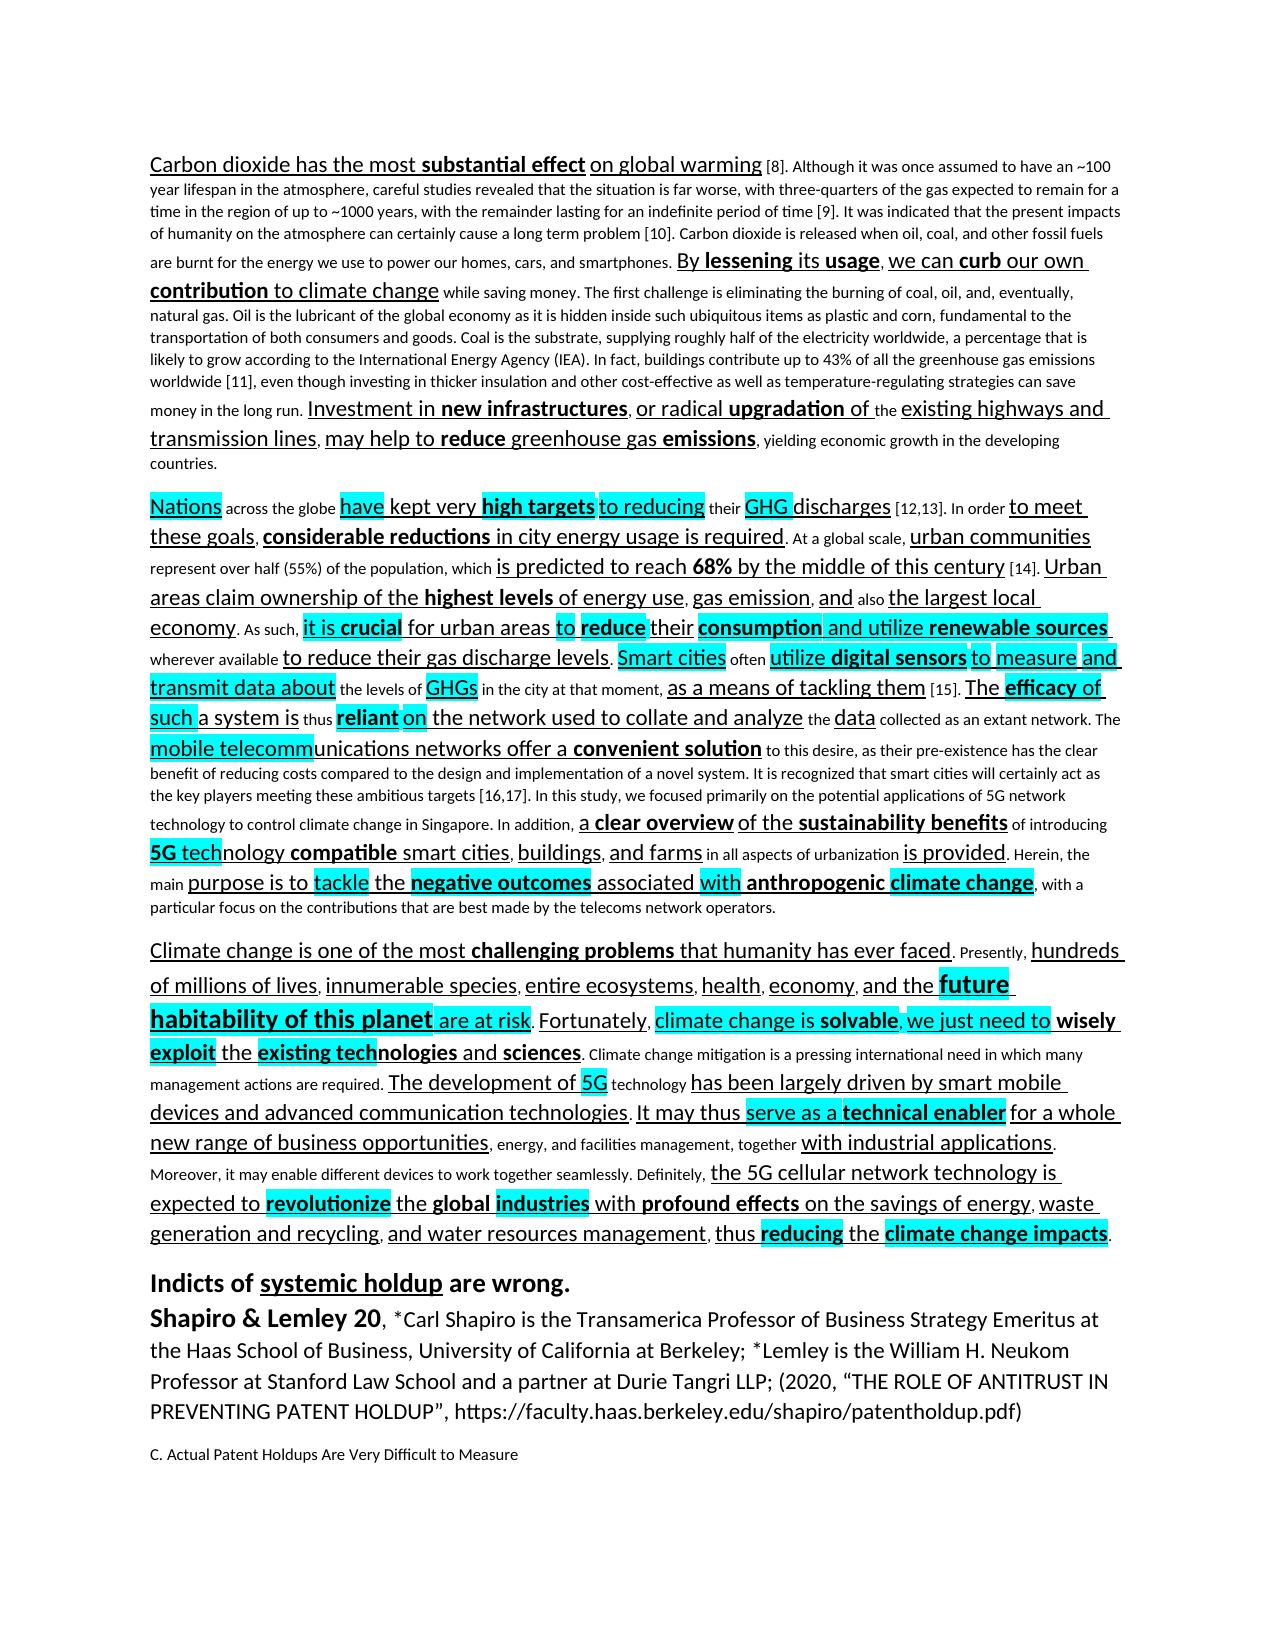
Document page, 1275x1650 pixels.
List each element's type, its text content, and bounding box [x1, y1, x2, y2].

subtitle Indicts of systemic holdup are wrong. [150, 1266, 1125, 1299]
text Carbon dioxide has the most substantial effect on global warming [8]. Although it was once assumed to have an ~100 year lifespan in the atmosphere, careful studies revealed that the situation is far worse, with three-quarters of the gas expected to remain for a time in the region of up to ~1000 years, with the remainder lasting for an indefinite period of time [9]. It was indicated that the present impacts of humanity on the atmosphere can certainly cause a long term problem [10]. Carbon dioxide is released when oil, coal, and other fossil fuels are burnt for the energy we use to power our homes, cars, and smartphones. By lessening its usage, we can curb our own contribution to climate change while saving money. The first challenge is eliminating the burning of coal, oil, and, eventually, natural gas. Oil is the lubricant of the global economy as it is hidden inside such ubiquitous items as plastic and corn, fundamental to the transportation of both consumers and goods. Coal is the substrate, supplying roughly half of the electricity worldwide, a percentage that is likely to grow according to the International Energy Agency (IEA). In fact, buildings contribute up to 43% of all the greenhouse gas emissions worldwide [11], even though investing in thicker insulation and other cost-effective as well as temperature-regulating strategies can save money in the long run. Investment in new infrastructures, or radical upgradation of the existing highways and transmission lines, may help to reduce greenhouse gas emissions, yielding economic growth in the developing countries. [150, 150, 1125, 474]
text C. Actual Patent Holdups Are Very Difficult to Measure [150, 1444, 1125, 1464]
text Climate change is one of the most challenging problems that humanity has ever faced. Presently, hundreds of millions of lives, innumerable species, entire ecosystems, health, economy, and the future habitability of this planet are at risk. Fortunately, climate change is solvable, we just need to wisely exploit the existing technologies and sciences. Climate change mitigation is a pressing international need in which many management actions are required. The development of 5G technology has been largely driven by smart mobile devices and advanced communication technologies. It may thus serve as a technical enabler for a whole new range of business opportunities, energy, and facilities management, together with industrial applications. Moreover, it may enable different devices to work together seamlessly. Definitely, the 5G cellular network technology is expected to revolutionize the global industries with profound effects on the savings of energy, waste generation and recycling, and water resources management, thus reducing the climate change impacts. [150, 936, 1125, 1247]
text Nations across the globe have kept very high targets to reducing their GHG discharges [12,13]. In order to meet these goals, considerable reductions in city energy usage is required. At a global scale, urban communities represent over half (55%) of the population, which is predicted to reach 68% by the middle of this century [14]. Urban areas claim ownership of the highest levels of energy use, gas emission, and also the largest local economy. As such, it is crucial for urban areas to reduce their consumption and utilize renewable sources wherever available to reduce their gas discharge levels. Smart cities often utilize digital sensors to measure and transmit data about the levels of GHGs in the city at that moment, as a means of tackling them [15]. The efficacy of such a system is thus reliant on the network used to collate and analyze the data collected as an extant network. The mobile telecommunications networks offer a convenient solution to this desire, as their pre-existence has the clear benefit of reducing costs compared to the design and implementation of a novel system. It is recognized that smart cities will certainly act as the key players meeting these ambitious targets [16,17]. In this study, we focused primarily on the potential applications of 5G network technology to control climate change in Singapore. In addition, a clear overview of the sustainability benefits of introducing 5G technology compatible smart cities, buildings, and farms in all aspects of urbanization is provided. Herein, the main purpose is to tackle the negative outcomes associated with anthropogenic climate change, with a particular focus on the contributions that are best made by the telecoms network operators. [150, 492, 1125, 918]
text Shapiro & Lemley 20, *Carl Shapiro is the Transamerica Professor of Business Strategy Emeritus at the Haas School of Business, University of California at Berkeley; *Lemley is the William H. Neukom Professor at Stanford Law School and a partner at Durie Tangri LLP; (2020, “THE ROLE OF ANTITRUST IN PREVENTING PATENT HOLDUP”, https://faculty.haas.berkeley.edu/shapiro/patentholdup.pdf) [150, 1301, 1125, 1425]
